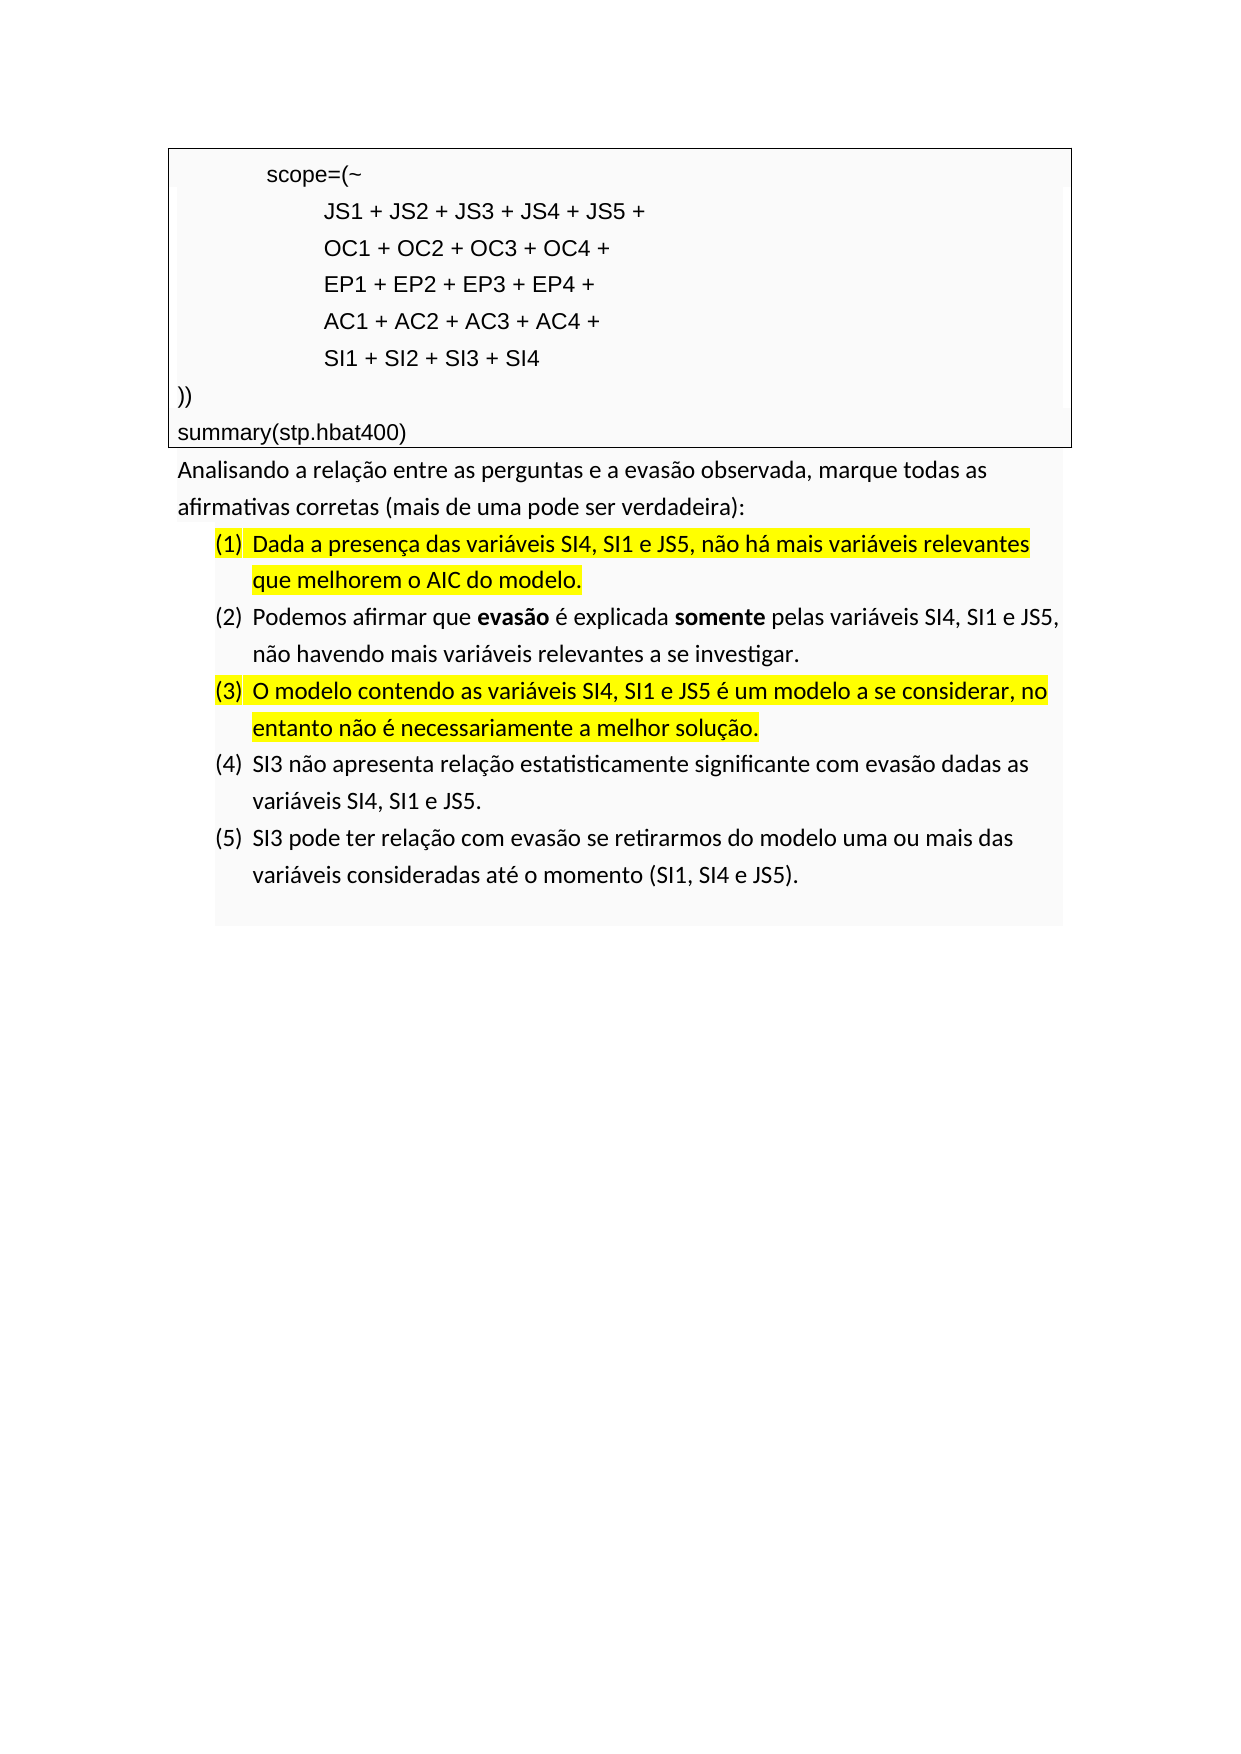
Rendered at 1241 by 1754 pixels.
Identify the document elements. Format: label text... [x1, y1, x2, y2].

list SI3 pode ter relação com evasão se retirarmos do modelo uma ou mais das variáveis consideradas até o momento (SI1, SI4 e JS5). [215, 816, 1063, 889]
text OC1 + OC2 + OC3 + OC4 + [177, 224, 1063, 261]
text JS1 + JS2 + JS3 + JS4 + JS5 + [177, 187, 1063, 224]
list Dada a presença das variáveis SI4, SI1 e JS5, não há mais variáveis relevantes que melhorem o AIC do modelo. [215, 522, 1063, 595]
text summary(stp.hbat400) [169, 405, 1071, 447]
text Analisando a relação entre as perguntas e a evasão observada, marque todas as afirmativas corretas (mais de uma pode ser verdadeira): [177, 448, 1063, 522]
text )) [177, 371, 1063, 405]
text scope=(~ [169, 149, 1071, 187]
list SI3 não apresenta relação estatisticamente significante com evasão dadas as variáveis SI4, SI1 e JS5. [215, 742, 1063, 816]
text SI1 + SI2 + SI3 + SI4 [177, 334, 1063, 371]
text EP1 + EP2 + EP3 + EP4 + [177, 261, 1063, 298]
list O modelo contendo as variáveis SI4, SI1 e JS5 é um modelo a se considerar, no entanto não é necessariamente a melhor solução. [215, 669, 1063, 742]
text AC1 + AC2 + AC3 + AC4 + [177, 298, 1063, 334]
list Podemos afirmar que evasão é explicada somente pelas variáveis SI4, SI1 e JS5, não havendo mais variáveis relevantes a se investigar. [215, 595, 1063, 669]
